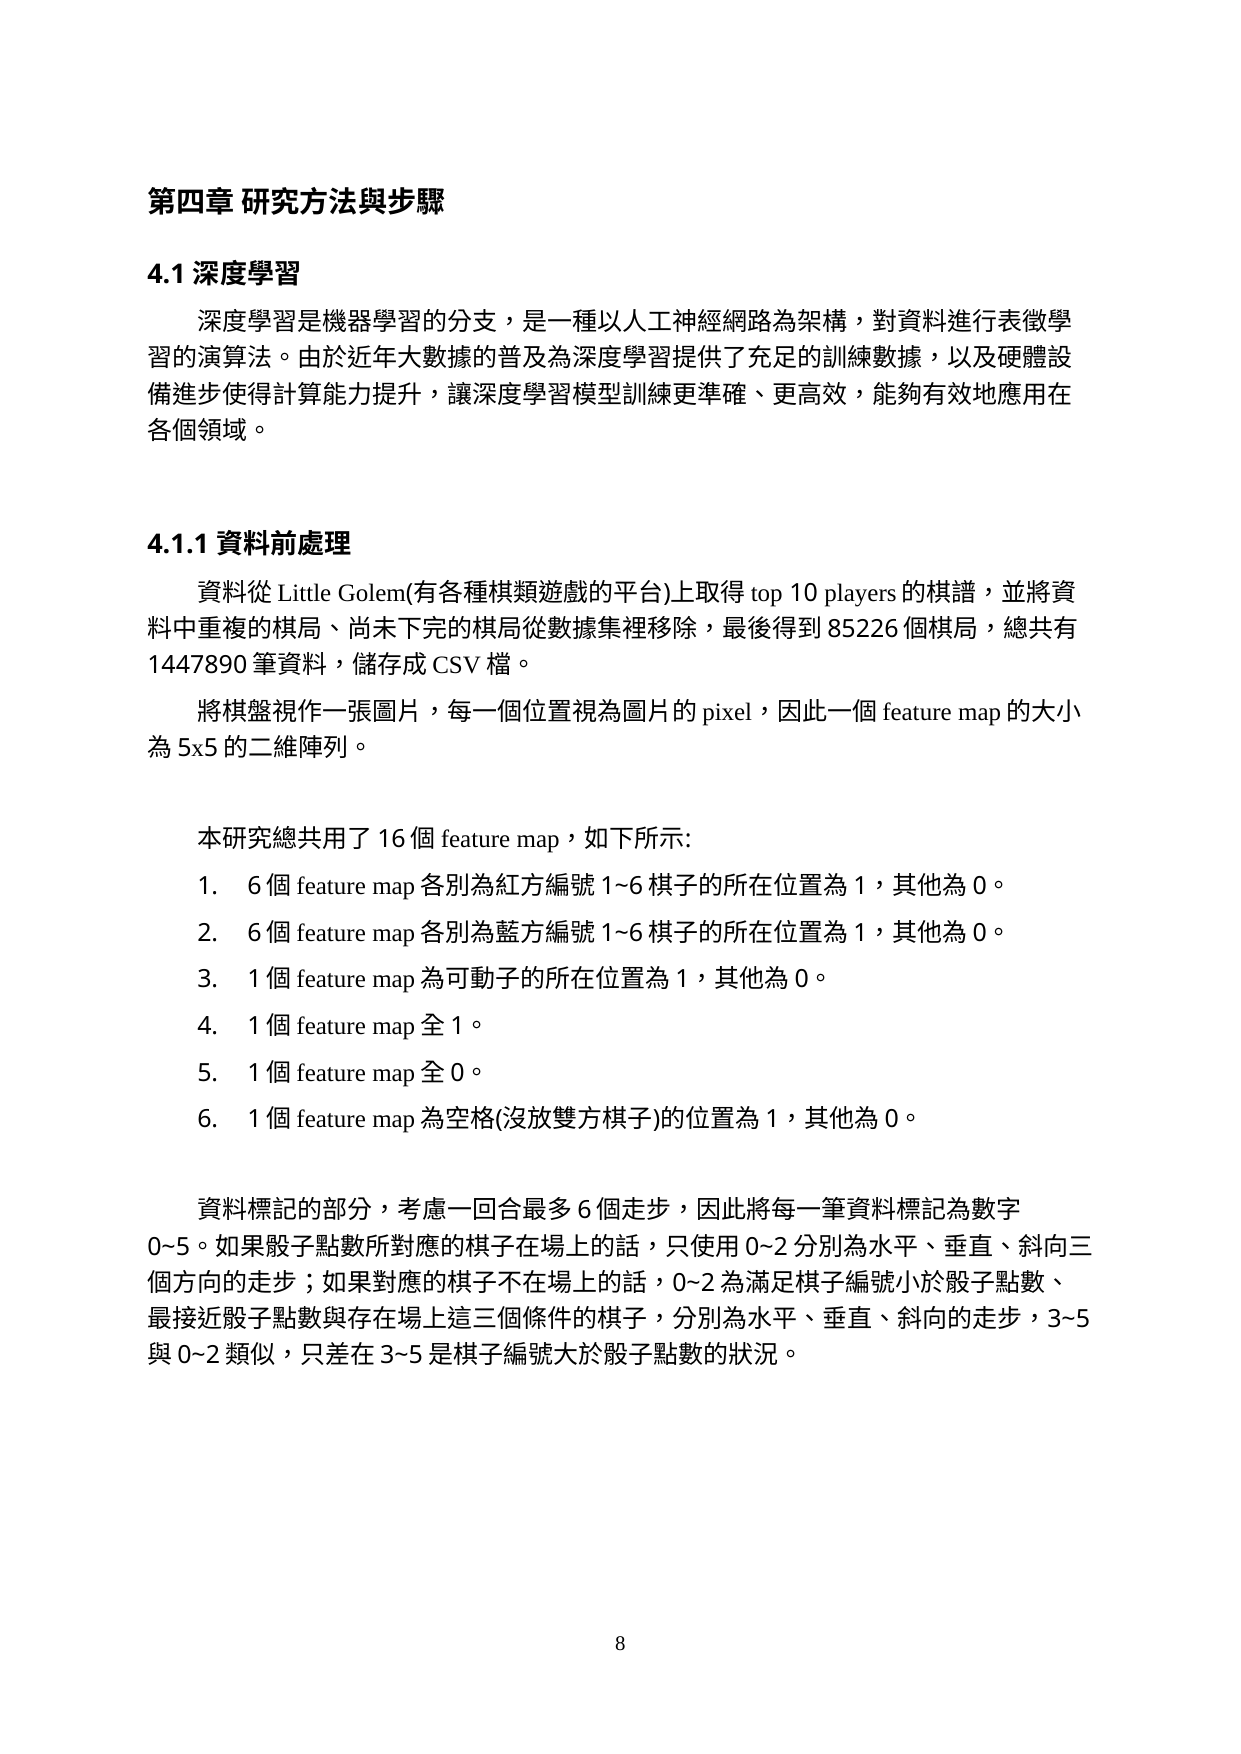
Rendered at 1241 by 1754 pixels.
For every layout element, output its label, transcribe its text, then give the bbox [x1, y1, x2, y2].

list 6個feature map各別為紅方編號1~6棋子的所在位置為1，其他為0。 [197, 865, 1093, 902]
subtitle 4.1 深度學習 [147, 252, 1093, 291]
text 將棋盤視作一張圖片，每一個位置視為圖片的pixel，因此一個feature map的大小為5x5的二維陣列。 [147, 691, 1093, 764]
subtitle 第四章 研究方法與步驟 [147, 178, 1093, 221]
list 1個feature map全1。 [197, 1005, 1093, 1042]
list 1個feature map為空格(沒放雙方棋子)的位置為1，其他為0。 [197, 1099, 1093, 1135]
text 資料標記的部分，考慮一回合最多6個走步，因此將每一筆資料標記為數字0~5。如果骰子點數所對應的棋子在場上的話，只使用0~2分別為水平、垂直、斜向三個方向的走步；如果對應的棋子不在場上的話，0~2為滿足棋子編號小於骰子點數、最接近骰子點數與存在場上這三個條件的棋子，分別為水平、垂直、斜向的走步，3~5與0~2類似，只差在3~5是棋子編號大於骰子點數的狀況。 [147, 1190, 1093, 1371]
list 6個feature map各別為藍方編號1~6棋子的所在位置為1，其他為0。 [197, 912, 1093, 948]
subtitle 4.1.1 資料前處理 [147, 522, 1093, 562]
list 1個feature map全0。 [197, 1052, 1093, 1088]
text 本研究總共用了16個feature map，如下所示: [147, 819, 1093, 855]
list 1個feature map為可動子的所在位置為1，其他為0。 [197, 959, 1093, 995]
text 資料從Little Golem(有各種棋類遊戲的平台)上取得top 10 players的棋譜，並將資料中重複的棋局、尚未下完的棋局從數據集裡移除，最後得到85226個棋局，總共有1447890筆資料，儲存成CSV檔。 [147, 572, 1093, 681]
text 深度學習是機器學習的分支，是一種以人工神經網路為架構，對資料進行表徵學習的演算法。由於近年大數據的普及為深度學習提供了充足的訓練數據，以及硬體設備進步使得計算能力提升，讓深度學習模型訓練更準確、更高效，能夠有效地應用在各個領域。 [147, 302, 1093, 447]
